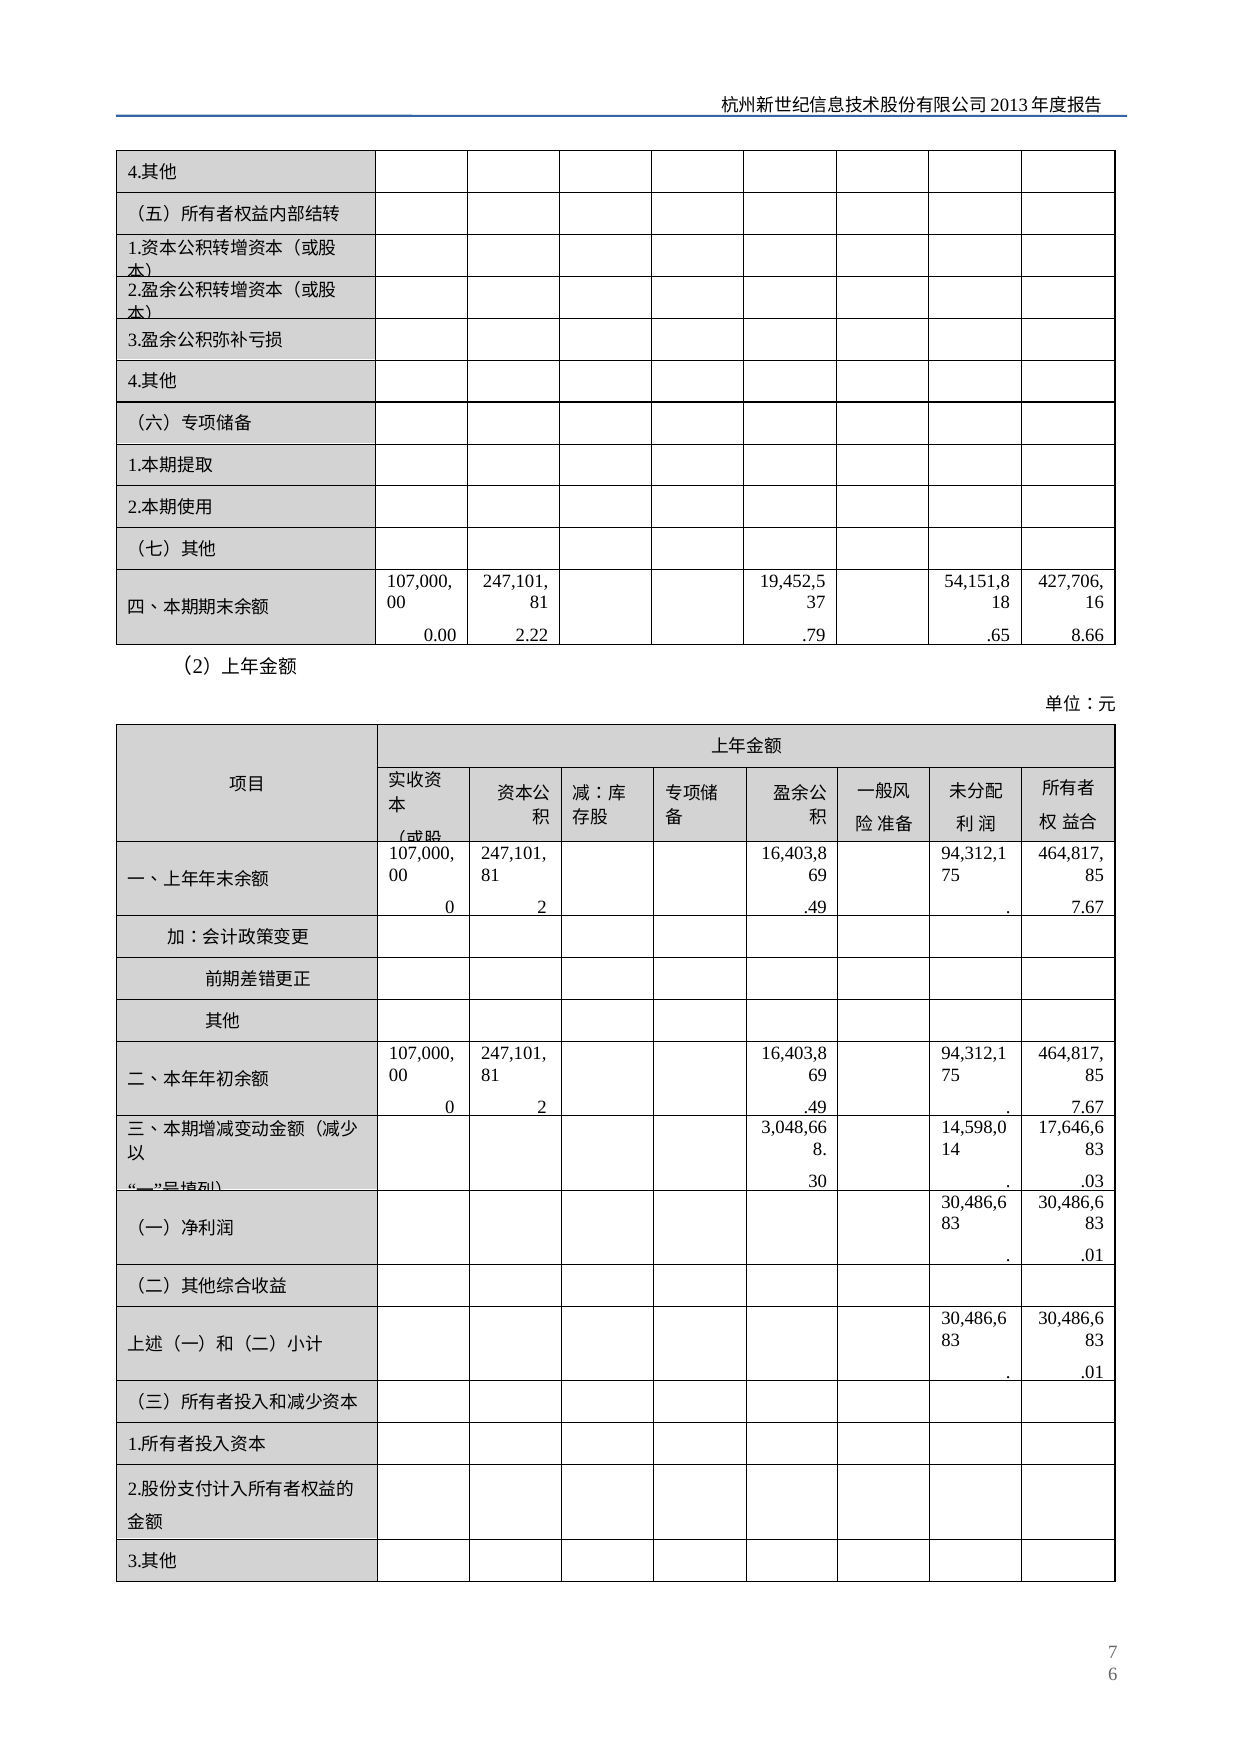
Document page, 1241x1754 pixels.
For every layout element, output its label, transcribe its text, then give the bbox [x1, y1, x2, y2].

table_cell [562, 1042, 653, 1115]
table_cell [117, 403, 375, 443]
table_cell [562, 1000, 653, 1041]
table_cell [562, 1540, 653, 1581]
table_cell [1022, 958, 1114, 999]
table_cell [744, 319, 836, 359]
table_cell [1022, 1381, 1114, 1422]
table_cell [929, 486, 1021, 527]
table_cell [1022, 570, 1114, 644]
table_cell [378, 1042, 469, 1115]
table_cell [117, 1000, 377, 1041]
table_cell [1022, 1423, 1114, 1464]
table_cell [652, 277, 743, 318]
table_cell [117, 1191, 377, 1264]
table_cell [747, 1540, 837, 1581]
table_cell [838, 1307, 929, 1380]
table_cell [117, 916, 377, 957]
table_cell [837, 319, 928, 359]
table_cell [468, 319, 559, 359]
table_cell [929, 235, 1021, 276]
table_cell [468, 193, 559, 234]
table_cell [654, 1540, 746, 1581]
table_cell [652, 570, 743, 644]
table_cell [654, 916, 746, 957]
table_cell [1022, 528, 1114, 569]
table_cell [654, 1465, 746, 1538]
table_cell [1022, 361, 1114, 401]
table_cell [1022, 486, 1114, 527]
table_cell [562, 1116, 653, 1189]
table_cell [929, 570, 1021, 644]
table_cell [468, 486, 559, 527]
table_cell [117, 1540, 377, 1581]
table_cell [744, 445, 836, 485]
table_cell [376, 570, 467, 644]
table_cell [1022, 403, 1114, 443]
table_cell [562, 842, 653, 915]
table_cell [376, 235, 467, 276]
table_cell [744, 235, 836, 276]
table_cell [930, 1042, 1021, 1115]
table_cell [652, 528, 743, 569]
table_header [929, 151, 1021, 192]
text （2）上年金额 [115, 654, 1116, 679]
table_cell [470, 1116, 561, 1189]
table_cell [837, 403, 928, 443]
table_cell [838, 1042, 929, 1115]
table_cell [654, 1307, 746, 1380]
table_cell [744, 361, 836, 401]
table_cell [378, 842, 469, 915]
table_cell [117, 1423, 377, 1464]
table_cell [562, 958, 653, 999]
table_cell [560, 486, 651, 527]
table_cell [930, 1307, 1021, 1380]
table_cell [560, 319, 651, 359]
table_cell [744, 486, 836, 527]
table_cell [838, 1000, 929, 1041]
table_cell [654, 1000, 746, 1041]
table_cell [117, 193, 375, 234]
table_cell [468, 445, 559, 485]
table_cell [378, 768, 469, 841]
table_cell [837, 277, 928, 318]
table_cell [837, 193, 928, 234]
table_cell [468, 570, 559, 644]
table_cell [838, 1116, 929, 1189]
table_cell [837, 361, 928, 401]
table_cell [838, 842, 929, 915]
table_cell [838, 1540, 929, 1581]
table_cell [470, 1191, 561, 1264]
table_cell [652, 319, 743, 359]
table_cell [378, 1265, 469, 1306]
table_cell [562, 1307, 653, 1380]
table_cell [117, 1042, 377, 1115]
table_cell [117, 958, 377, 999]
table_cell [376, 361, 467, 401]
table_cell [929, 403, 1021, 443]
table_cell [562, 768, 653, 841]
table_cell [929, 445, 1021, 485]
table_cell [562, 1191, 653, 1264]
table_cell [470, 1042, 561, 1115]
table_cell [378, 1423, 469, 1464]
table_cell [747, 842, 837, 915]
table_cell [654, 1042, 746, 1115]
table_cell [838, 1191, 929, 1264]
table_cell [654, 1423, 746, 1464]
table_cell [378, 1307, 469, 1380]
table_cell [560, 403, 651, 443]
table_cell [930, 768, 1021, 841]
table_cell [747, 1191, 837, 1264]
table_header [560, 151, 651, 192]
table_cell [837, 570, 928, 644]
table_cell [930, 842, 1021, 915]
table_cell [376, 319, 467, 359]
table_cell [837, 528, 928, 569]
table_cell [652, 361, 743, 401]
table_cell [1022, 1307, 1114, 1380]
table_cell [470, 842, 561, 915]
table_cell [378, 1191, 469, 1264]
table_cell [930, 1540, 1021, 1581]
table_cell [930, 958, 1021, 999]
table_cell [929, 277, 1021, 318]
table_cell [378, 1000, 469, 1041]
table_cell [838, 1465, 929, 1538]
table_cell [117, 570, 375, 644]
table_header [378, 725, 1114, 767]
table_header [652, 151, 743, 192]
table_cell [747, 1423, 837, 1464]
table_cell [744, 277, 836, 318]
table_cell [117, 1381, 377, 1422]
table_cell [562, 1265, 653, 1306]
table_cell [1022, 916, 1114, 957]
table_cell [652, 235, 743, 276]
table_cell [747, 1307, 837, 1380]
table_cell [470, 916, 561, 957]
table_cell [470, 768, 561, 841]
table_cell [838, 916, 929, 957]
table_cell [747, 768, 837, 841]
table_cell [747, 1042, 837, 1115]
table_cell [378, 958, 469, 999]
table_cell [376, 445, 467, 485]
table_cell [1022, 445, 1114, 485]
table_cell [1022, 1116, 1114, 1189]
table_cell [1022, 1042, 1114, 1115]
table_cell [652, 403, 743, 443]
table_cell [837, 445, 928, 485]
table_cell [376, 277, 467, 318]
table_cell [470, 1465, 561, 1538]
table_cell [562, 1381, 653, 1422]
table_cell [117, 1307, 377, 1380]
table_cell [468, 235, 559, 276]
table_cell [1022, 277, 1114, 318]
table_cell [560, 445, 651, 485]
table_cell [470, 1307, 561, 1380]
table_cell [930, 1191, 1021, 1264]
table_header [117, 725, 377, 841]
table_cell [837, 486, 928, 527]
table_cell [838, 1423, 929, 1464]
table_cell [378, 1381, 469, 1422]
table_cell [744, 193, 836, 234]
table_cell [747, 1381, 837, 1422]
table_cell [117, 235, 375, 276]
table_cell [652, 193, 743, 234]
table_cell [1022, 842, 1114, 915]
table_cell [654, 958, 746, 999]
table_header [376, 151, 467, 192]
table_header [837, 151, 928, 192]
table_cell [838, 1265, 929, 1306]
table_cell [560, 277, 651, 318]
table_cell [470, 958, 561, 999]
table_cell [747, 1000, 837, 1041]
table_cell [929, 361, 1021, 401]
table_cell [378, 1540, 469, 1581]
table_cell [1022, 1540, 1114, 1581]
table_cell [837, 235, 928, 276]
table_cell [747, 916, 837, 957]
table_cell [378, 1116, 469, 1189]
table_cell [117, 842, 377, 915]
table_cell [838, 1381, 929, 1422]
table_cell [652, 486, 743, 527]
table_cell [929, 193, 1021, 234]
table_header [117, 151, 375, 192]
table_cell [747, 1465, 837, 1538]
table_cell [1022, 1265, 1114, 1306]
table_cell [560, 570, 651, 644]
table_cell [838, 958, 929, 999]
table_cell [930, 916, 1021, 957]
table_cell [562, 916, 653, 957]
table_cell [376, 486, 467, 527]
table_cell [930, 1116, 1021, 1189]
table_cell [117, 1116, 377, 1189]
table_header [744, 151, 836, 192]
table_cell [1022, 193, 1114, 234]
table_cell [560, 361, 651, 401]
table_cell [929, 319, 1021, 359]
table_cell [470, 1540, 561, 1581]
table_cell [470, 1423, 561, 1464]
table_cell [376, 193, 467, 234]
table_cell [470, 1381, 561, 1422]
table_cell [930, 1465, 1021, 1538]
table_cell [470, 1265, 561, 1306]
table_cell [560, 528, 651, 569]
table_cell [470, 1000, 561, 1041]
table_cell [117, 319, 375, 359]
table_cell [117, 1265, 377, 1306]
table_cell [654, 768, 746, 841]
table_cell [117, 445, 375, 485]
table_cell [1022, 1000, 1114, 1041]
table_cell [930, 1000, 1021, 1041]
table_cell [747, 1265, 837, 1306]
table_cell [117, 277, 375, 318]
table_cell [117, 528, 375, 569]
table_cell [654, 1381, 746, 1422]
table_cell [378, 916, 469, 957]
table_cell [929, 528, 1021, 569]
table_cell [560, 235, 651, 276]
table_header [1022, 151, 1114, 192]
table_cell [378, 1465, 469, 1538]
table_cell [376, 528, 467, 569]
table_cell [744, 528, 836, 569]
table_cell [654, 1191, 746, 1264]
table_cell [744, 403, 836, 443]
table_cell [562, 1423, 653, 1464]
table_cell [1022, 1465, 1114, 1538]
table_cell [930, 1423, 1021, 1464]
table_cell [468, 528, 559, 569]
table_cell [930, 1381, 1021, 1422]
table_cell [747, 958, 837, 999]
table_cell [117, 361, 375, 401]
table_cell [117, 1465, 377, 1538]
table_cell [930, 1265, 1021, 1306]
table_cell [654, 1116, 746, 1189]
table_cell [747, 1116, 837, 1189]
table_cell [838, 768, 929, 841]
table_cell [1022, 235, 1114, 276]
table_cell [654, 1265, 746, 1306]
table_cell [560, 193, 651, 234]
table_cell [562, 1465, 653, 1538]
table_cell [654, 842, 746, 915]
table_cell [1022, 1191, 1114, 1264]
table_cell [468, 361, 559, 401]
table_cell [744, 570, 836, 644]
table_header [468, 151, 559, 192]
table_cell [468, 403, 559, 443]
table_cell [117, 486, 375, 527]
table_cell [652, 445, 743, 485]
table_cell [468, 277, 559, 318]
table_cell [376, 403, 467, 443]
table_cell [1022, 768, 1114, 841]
text 单位：元 [115, 692, 1116, 716]
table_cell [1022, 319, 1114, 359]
